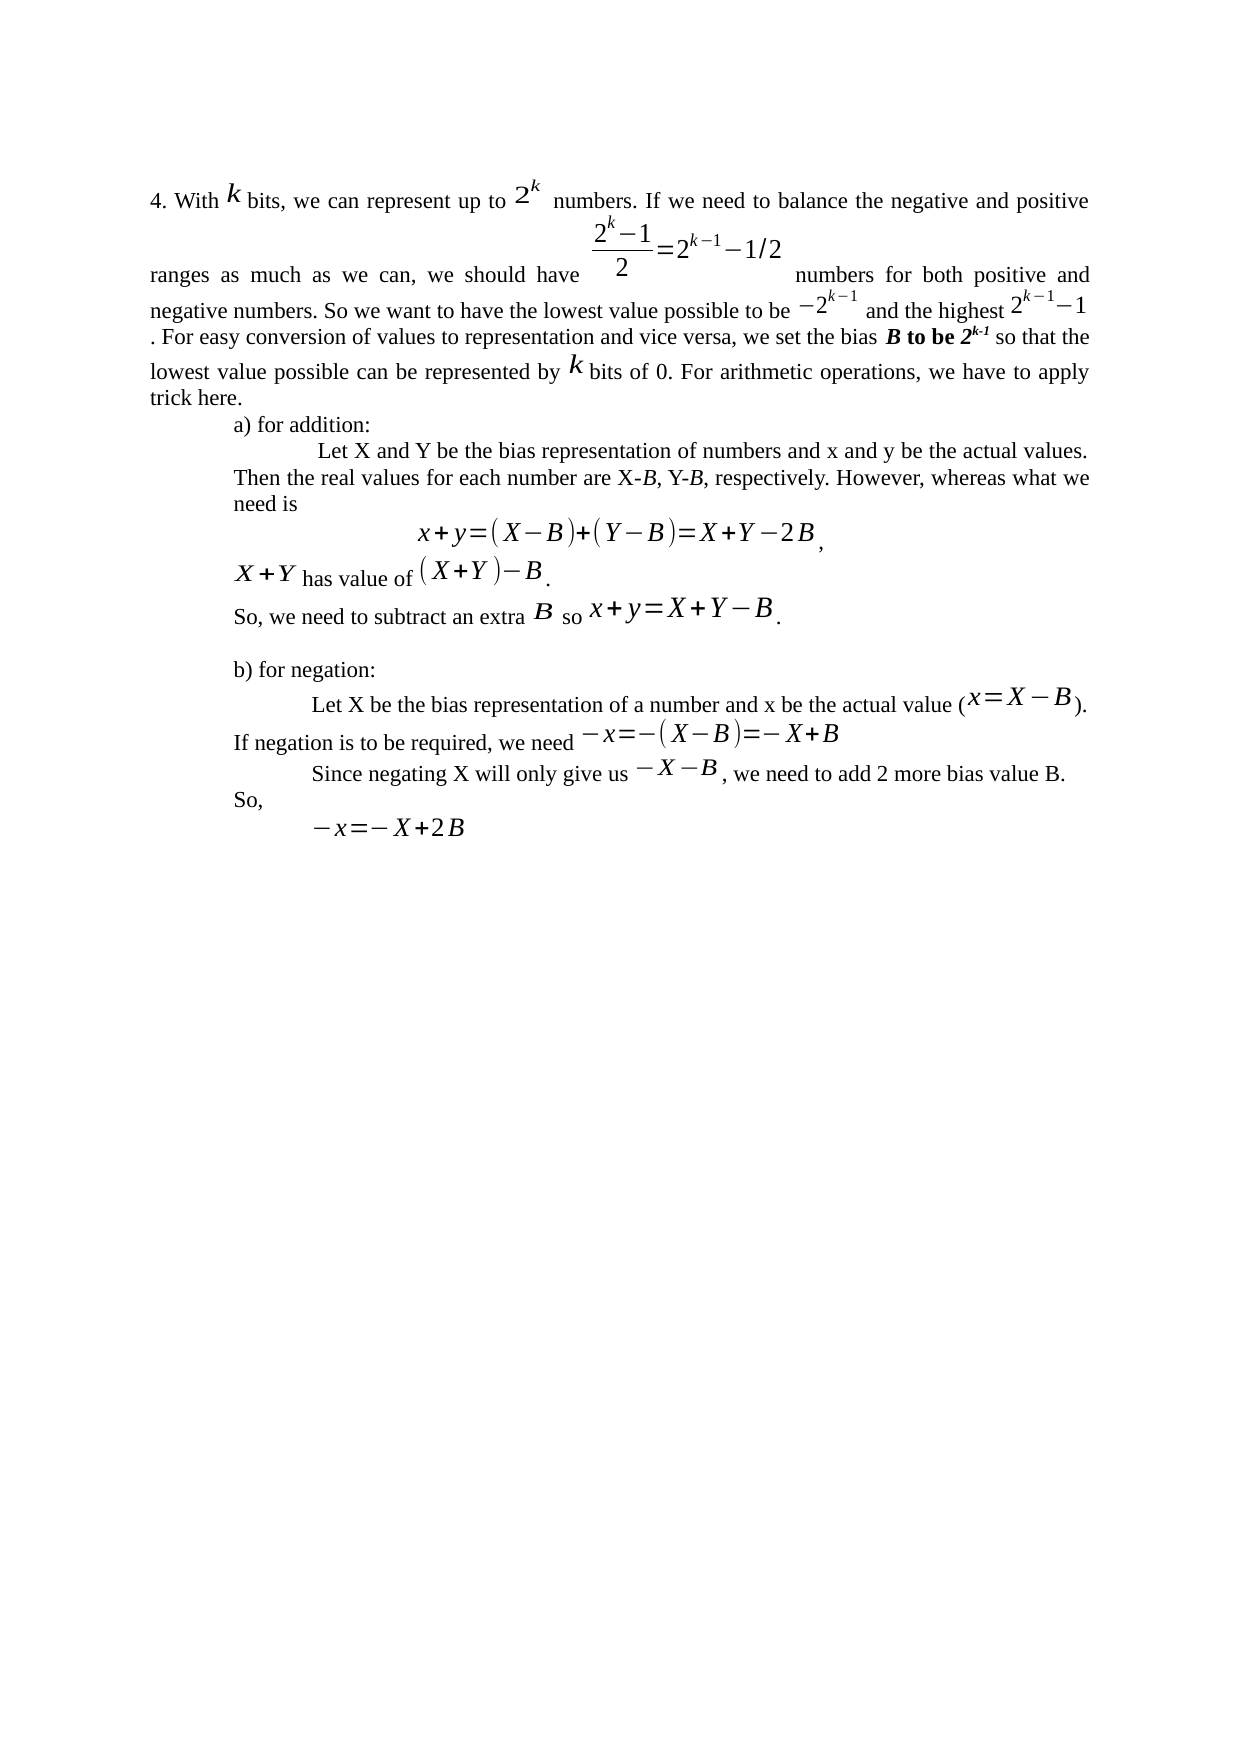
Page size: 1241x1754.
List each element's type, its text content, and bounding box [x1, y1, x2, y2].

text b) for negation: [150, 656, 1090, 682]
text Let X be the bias representation of a number and x be the actual value (). If negation is to be required, we need [233, 682, 1090, 755]
text , [150, 516, 1090, 554]
text Let X and Y be the bias representation of numbers and x and y be the actual values. Then the real values for each number are X-B, Y-B, respectively. However, whereas what we need is [233, 437, 1090, 516]
text has value of . [150, 554, 1090, 592]
text Since negating X will only give us , we need to add 2 more bias value B. So, [233, 755, 1090, 813]
text 4. With bits, we can represent up to numbers. If we need to balance the negative and positive ranges as much as we can, we should have numbers for both positive and negative numbers. So we want to have the lowest value possible to be and the highest . For easy conversion of values to representation and vice versa, we set the bias B to be 2k-1 so that the lowest value possible can be represented by bits of 0. For arithmetic operations, we have to apply trick here. [150, 177, 1090, 411]
text a) for addition: [150, 411, 1090, 437]
text So, we need to subtract an extra so . [150, 592, 1090, 630]
